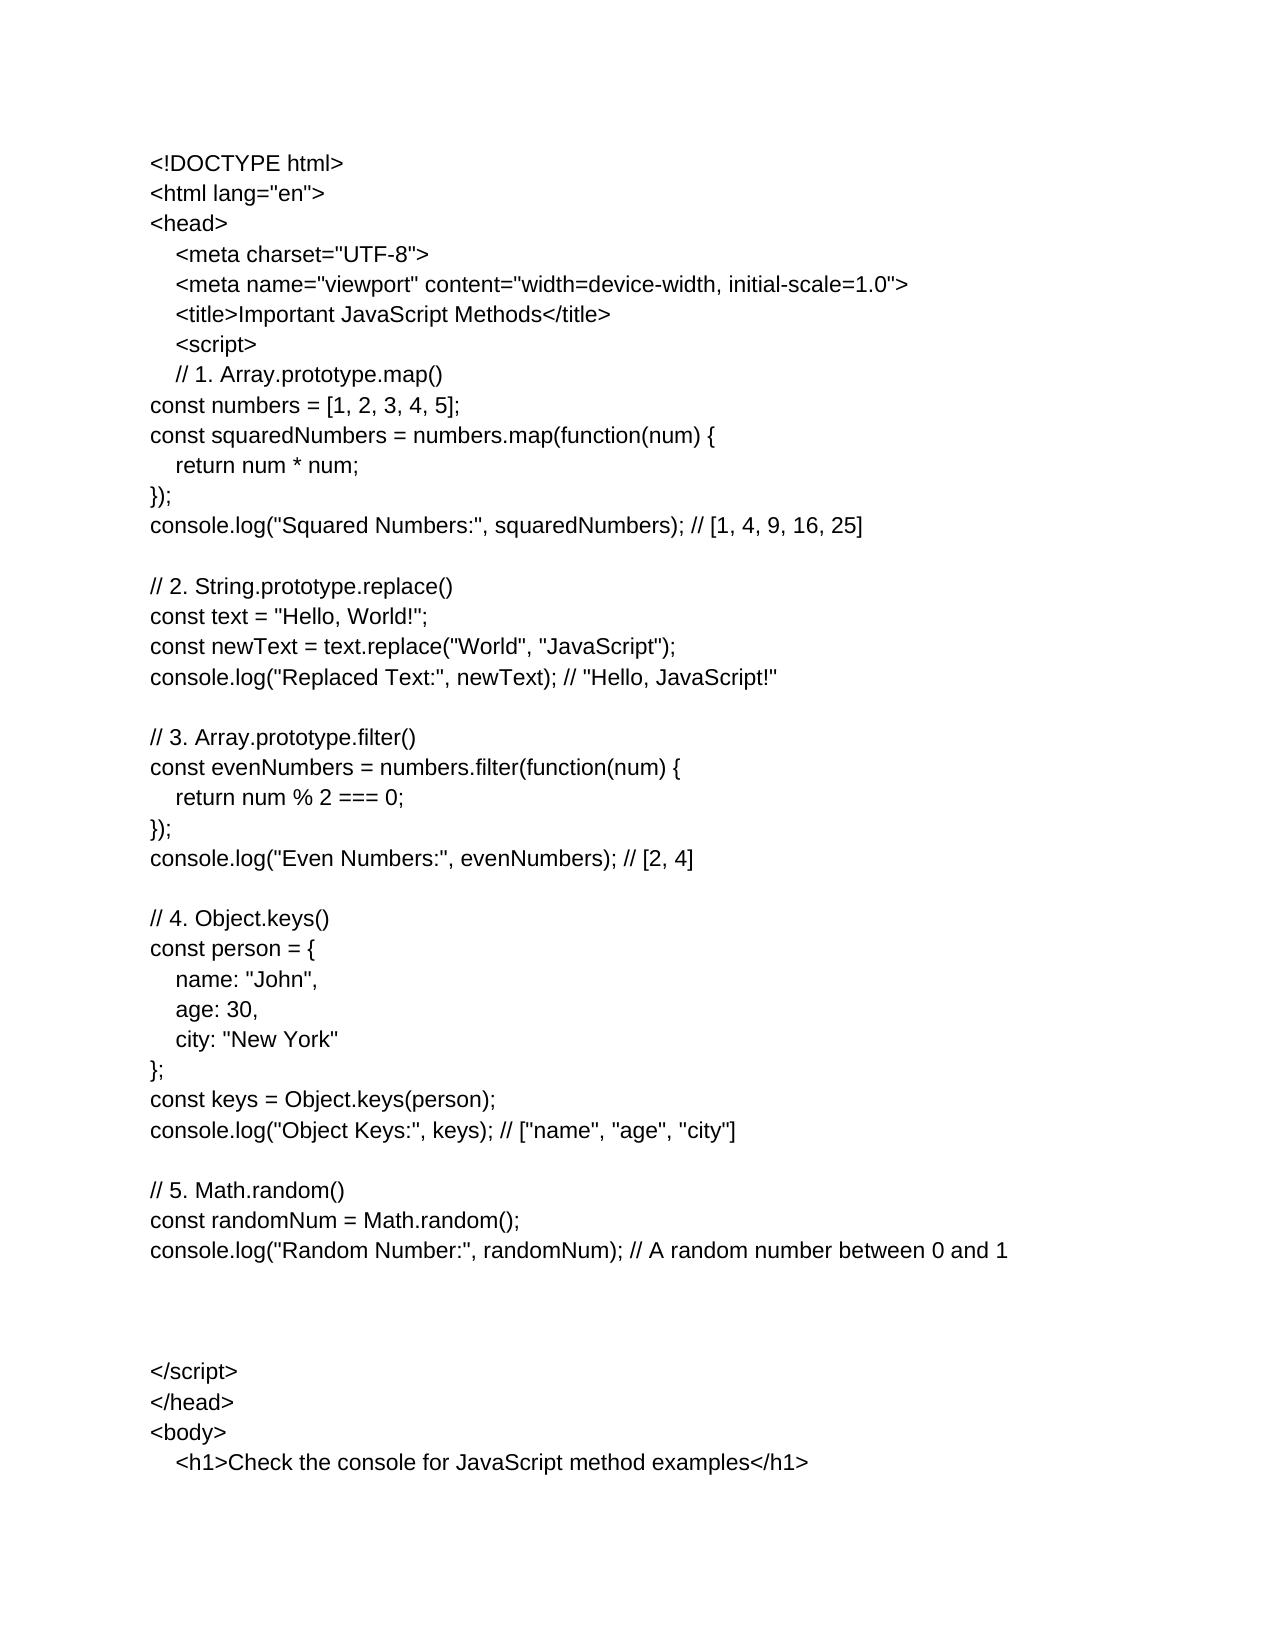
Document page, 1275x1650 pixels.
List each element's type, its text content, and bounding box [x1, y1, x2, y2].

text <h1>Check the console for JavaScript method examples</h1> [150, 1449, 1125, 1475]
text return num * num; [150, 452, 1125, 478]
text <body> [150, 1419, 1125, 1445]
text city: "New York" [150, 1026, 1125, 1052]
text }); [150, 482, 1125, 509]
text console.log("Random Number:", randomNum); // A random number between 0 and 1 [150, 1237, 1125, 1264]
text const person = { [150, 935, 1125, 962]
text // 2. String.prototype.replace() [150, 573, 1125, 599]
text console.log("Squared Numbers:", squaredNumbers); // [1, 4, 9, 16, 25] [150, 512, 1125, 539]
text }; [150, 1056, 1125, 1083]
text </script> [150, 1358, 1125, 1385]
text // 4. Object.keys() [150, 905, 1125, 932]
text <meta name="viewport" content="width=device-width, initial-scale=1.0"> [150, 271, 1125, 297]
text const keys = Object.keys(person); [150, 1086, 1125, 1113]
text const newText = text.replace("World", "JavaScript"); [150, 633, 1125, 660]
text const squaredNumbers = numbers.map(function(num) { [150, 422, 1125, 448]
text console.log("Replaced Text:", newText); // "Hello, JavaScript!" [150, 663, 1125, 690]
text <!DOCTYPE html> [150, 150, 1125, 176]
text <head> [150, 210, 1125, 237]
text const randomNum = Math.random(); [150, 1207, 1125, 1234]
text <html lang="en"> [150, 180, 1125, 207]
text console.log("Object Keys:", keys); // ["name", "age", "city"] [150, 1117, 1125, 1143]
text name: "John", [150, 966, 1125, 992]
text <title>Important JavaScript Methods</title> [150, 301, 1125, 327]
text // 5. Math.random() [150, 1177, 1125, 1203]
text const evenNumbers = numbers.filter(function(num) { [150, 754, 1125, 781]
text const text = "Hello, World!"; [150, 603, 1125, 629]
text const numbers = [1, 2, 3, 4, 5]; [150, 392, 1125, 418]
text }); [150, 814, 1125, 841]
text <meta charset="UTF-8"> [150, 241, 1125, 267]
text console.log("Even Numbers:", evenNumbers); // [2, 4] [150, 845, 1125, 871]
text <script> [150, 331, 1125, 358]
text return num % 2 === 0; [150, 784, 1125, 811]
text </head> [150, 1388, 1125, 1415]
text // 3. Array.prototype.filter() [150, 724, 1125, 750]
text age: 30, [150, 996, 1125, 1022]
text // 1. Array.prototype.map() [150, 361, 1125, 388]
